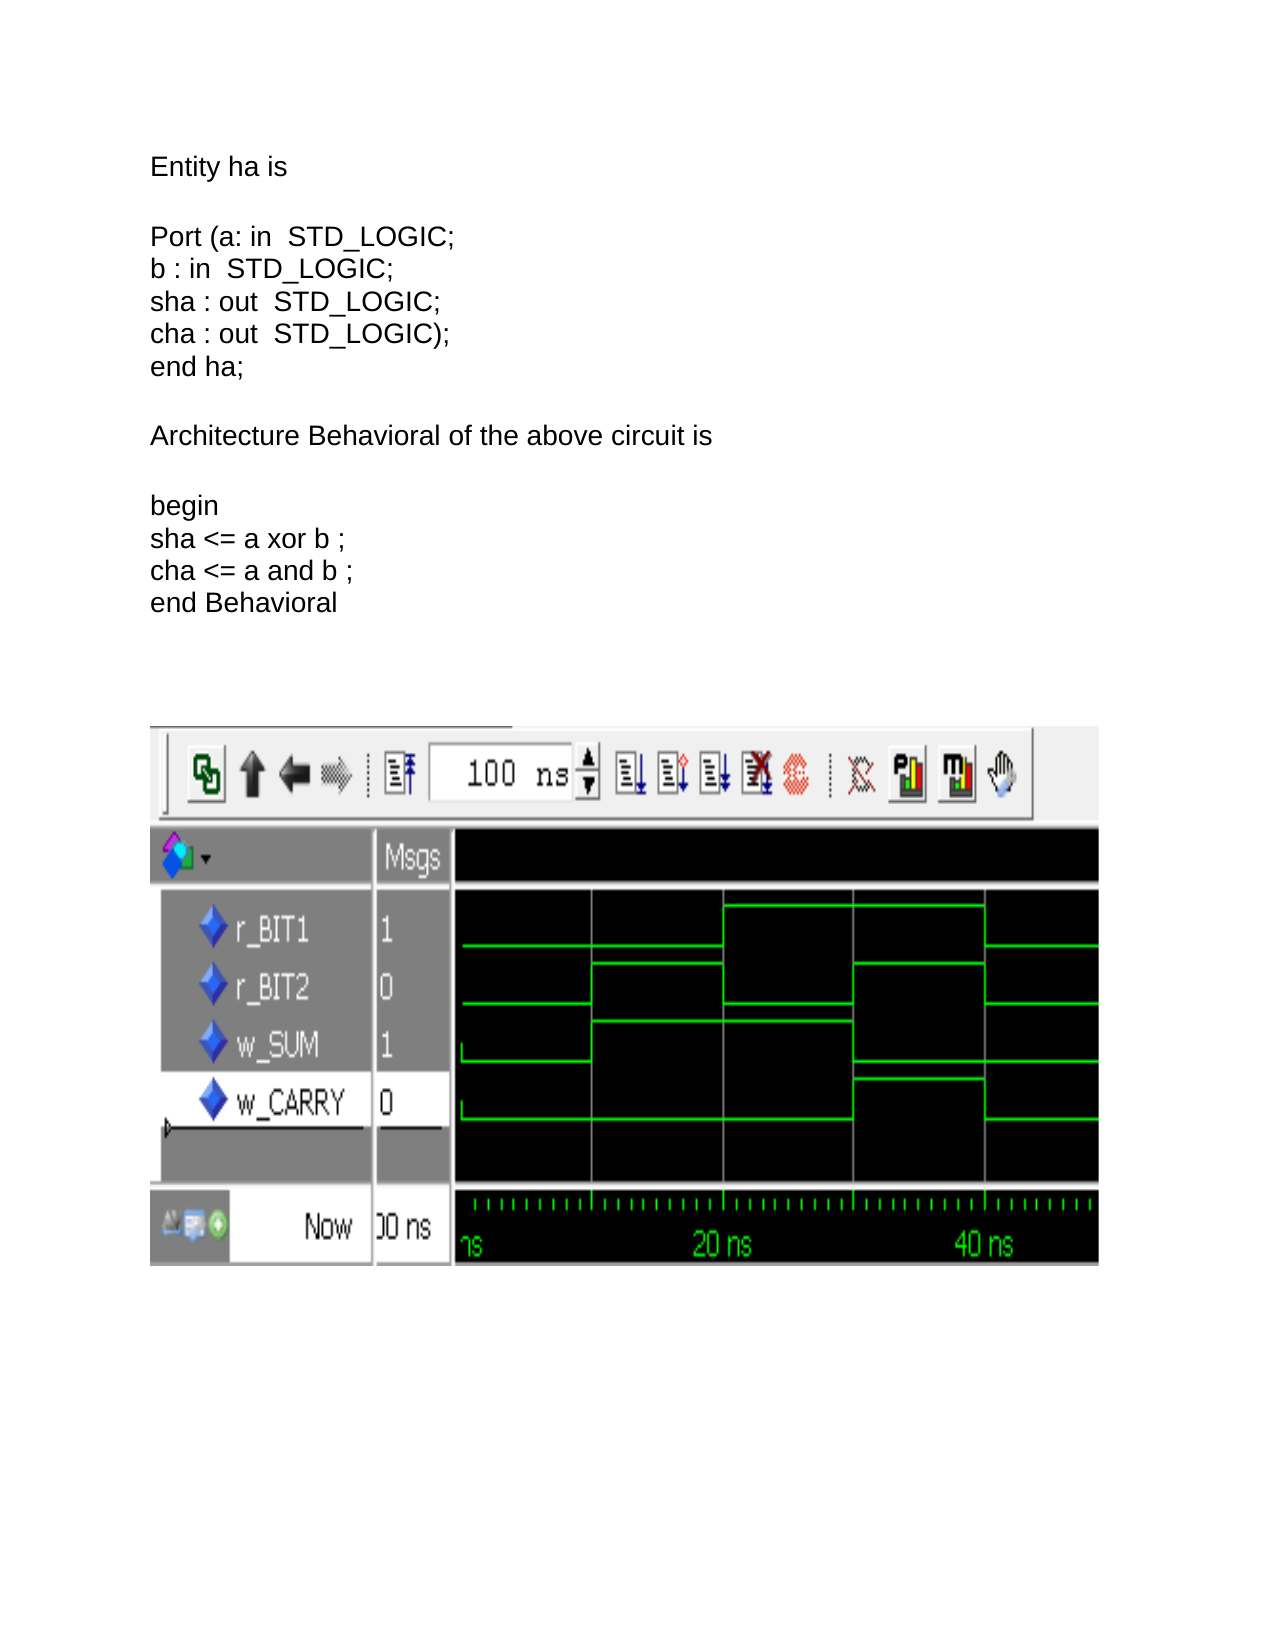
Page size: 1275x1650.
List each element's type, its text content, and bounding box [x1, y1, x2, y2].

picture [150, 726, 1099, 1266]
text Entity ha is [150, 150, 1125, 182]
text Port (a: in STD_LOGIC; b : in STD_LOGIC; sha : out STD_LOGIC; cha : out STD_LOGIC); end ha; [150, 220, 1125, 382]
text begin sha <= a xor b ; cha <= a and b ; end Behavioral [150, 489, 1125, 619]
text Architecture Behavioral of the above circuit is [150, 419, 1125, 452]
